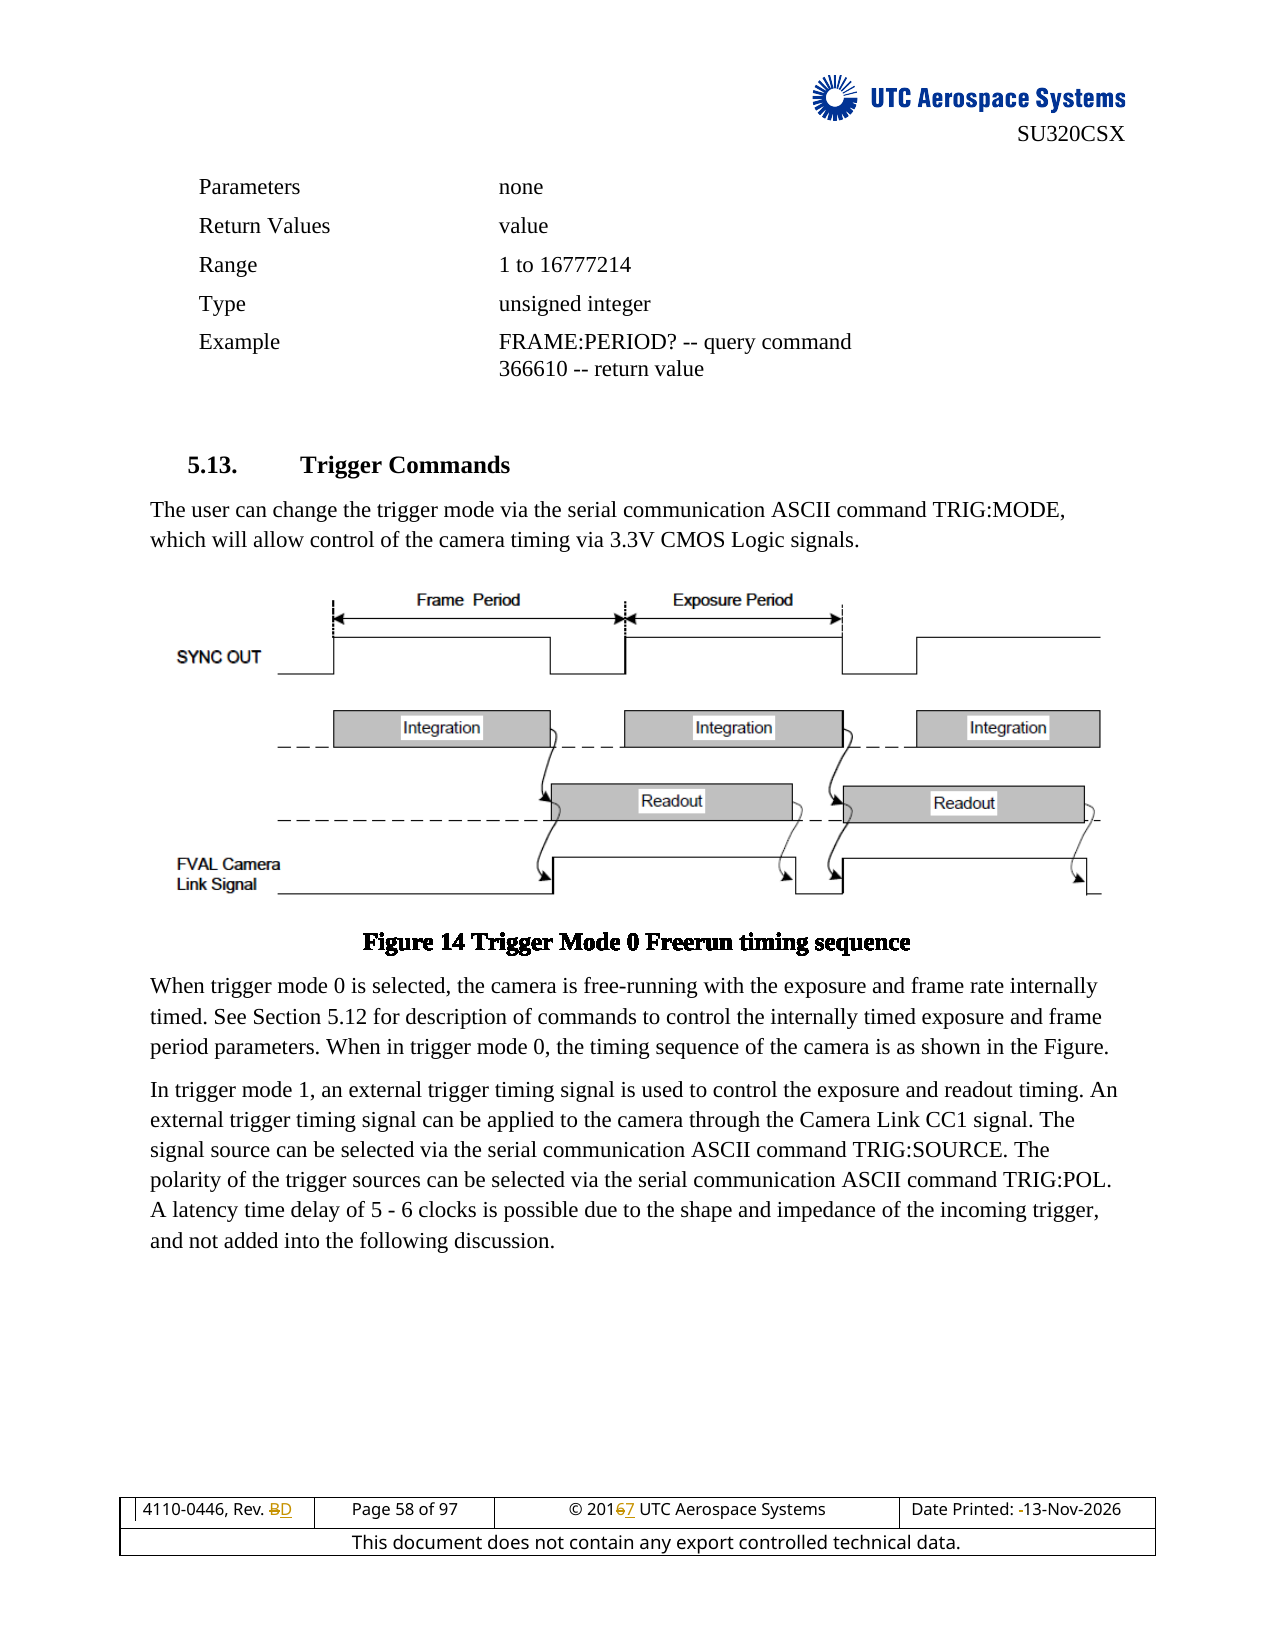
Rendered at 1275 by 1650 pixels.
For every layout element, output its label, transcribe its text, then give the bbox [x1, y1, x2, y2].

table_cell unsigned integer [488, 290, 1136, 328]
table_cell none [488, 173, 1136, 212]
table_cell 1 to 16777214 [488, 251, 1136, 289]
table_cell Range [188, 251, 487, 289]
table_cell Return Values [188, 212, 487, 251]
table_cell Example [188, 329, 487, 407]
table_cell value [488, 212, 1136, 251]
text The user can change the trigger mode via the serial communication ASCII command TRIG:MODE, which will allow control of the camera timing via 3.3V CMOS Logic signals. [150, 496, 1125, 552]
list Trigger Commands [187, 450, 1125, 479]
text When trigger mode 0 is selected, the camera is free-running with the exposure and frame rate internally timed. See Section 5.12 for description of commands to control the internally timed exposure and frame period parameters. When in trigger mode 0, the timing sequence of the camera is as shown in the Figure. [150, 569, 1125, 1059]
text In trigger mode 1, an external trigger timing signal is used to control the exposure and readout timing. An external trigger timing signal can be applied to the camera through the Camera Link CC1 signal. The signal source can be selected via the serial communication ASCII command TRIG:SOURCE. The polarity of the trigger sources can be selected via the serial communication ASCII command TRIG:POL. A latency time delay of 5 - 6 clocks is possible due to the shape and impedance of the incoming trigger, and not added into the following discussion. [150, 1076, 1125, 1253]
table_cell Type [188, 290, 487, 328]
table_cell Parameters [188, 173, 487, 212]
table_cell FRAME:PERIOD? -- query command 366610 -- return value [488, 329, 1136, 407]
picture [812, 75, 1125, 121]
